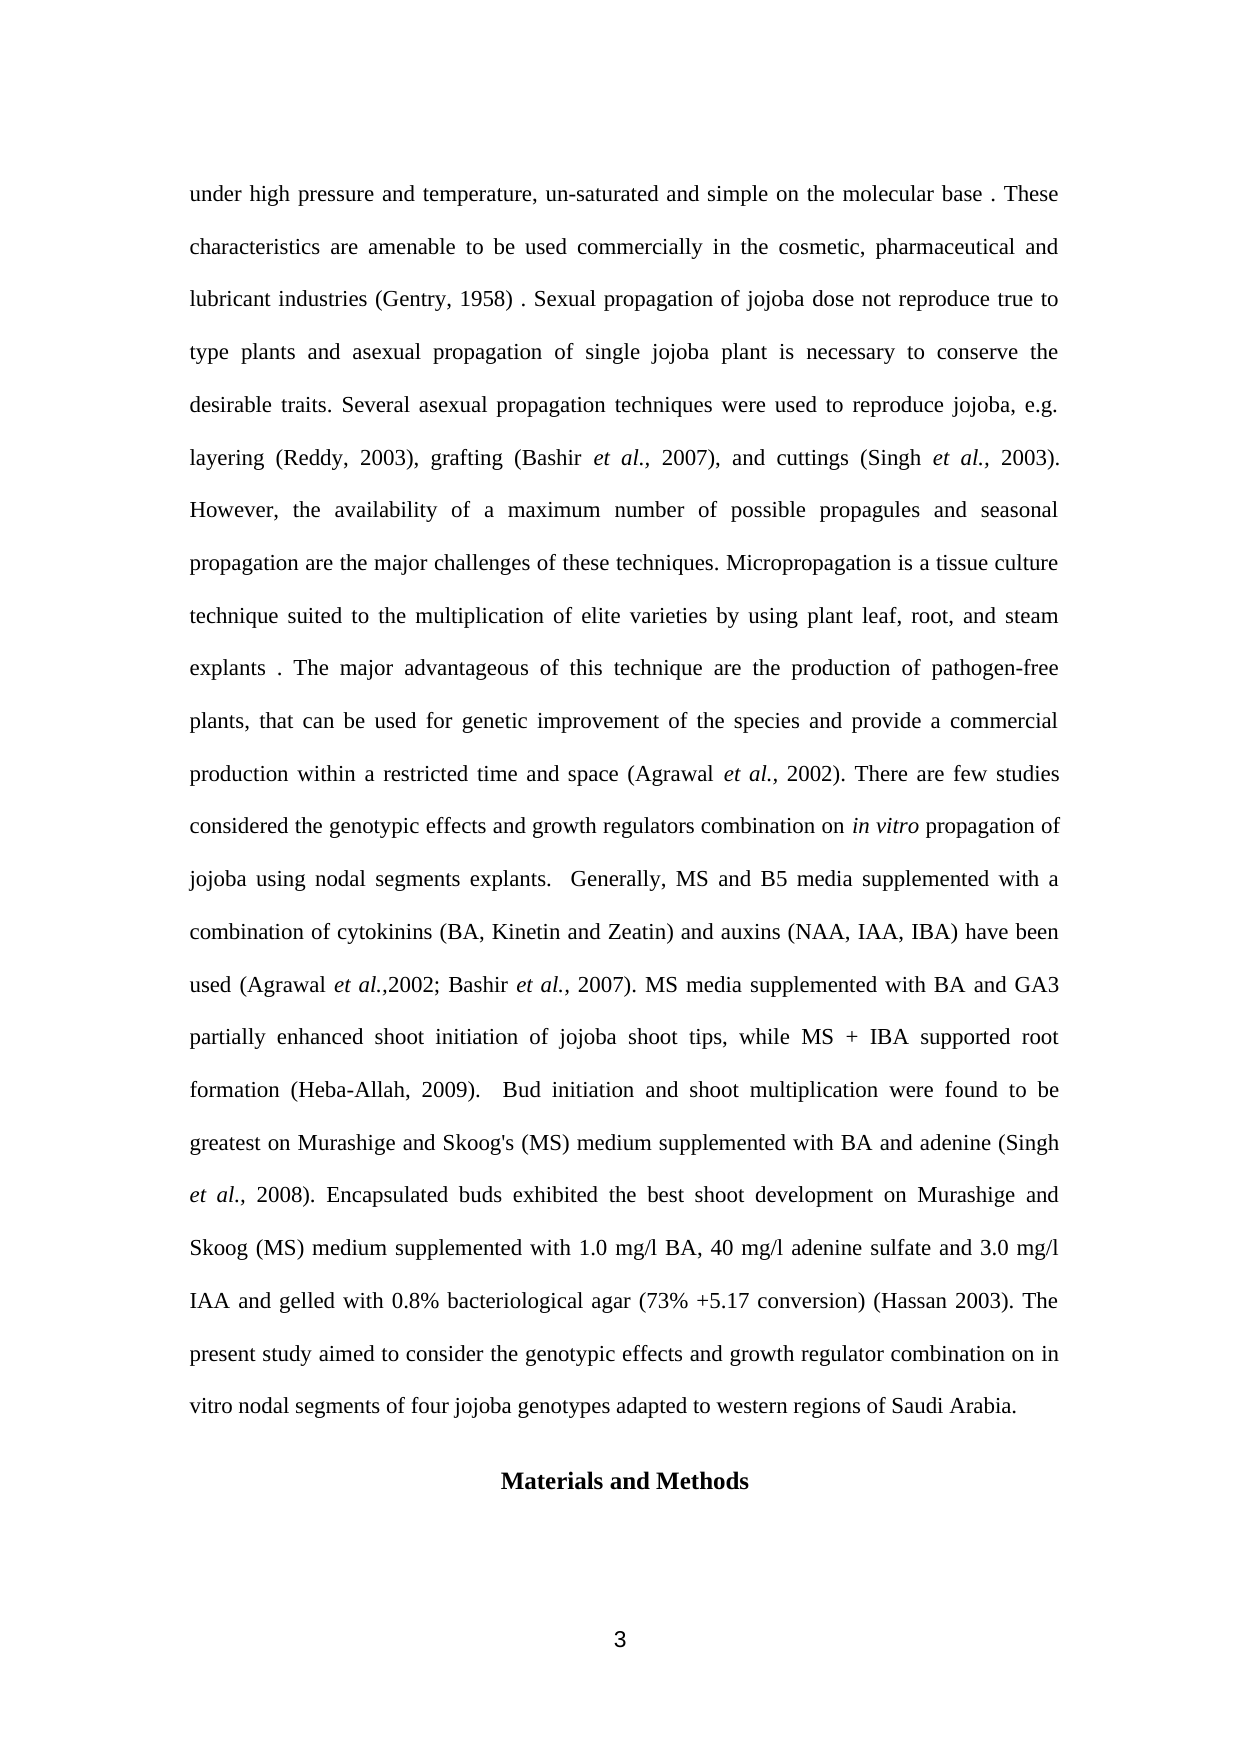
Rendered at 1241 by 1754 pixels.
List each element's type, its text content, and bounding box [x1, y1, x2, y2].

text Materials and Methods [189, 1466, 1060, 1494]
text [189, 180, 1060, 1419]
